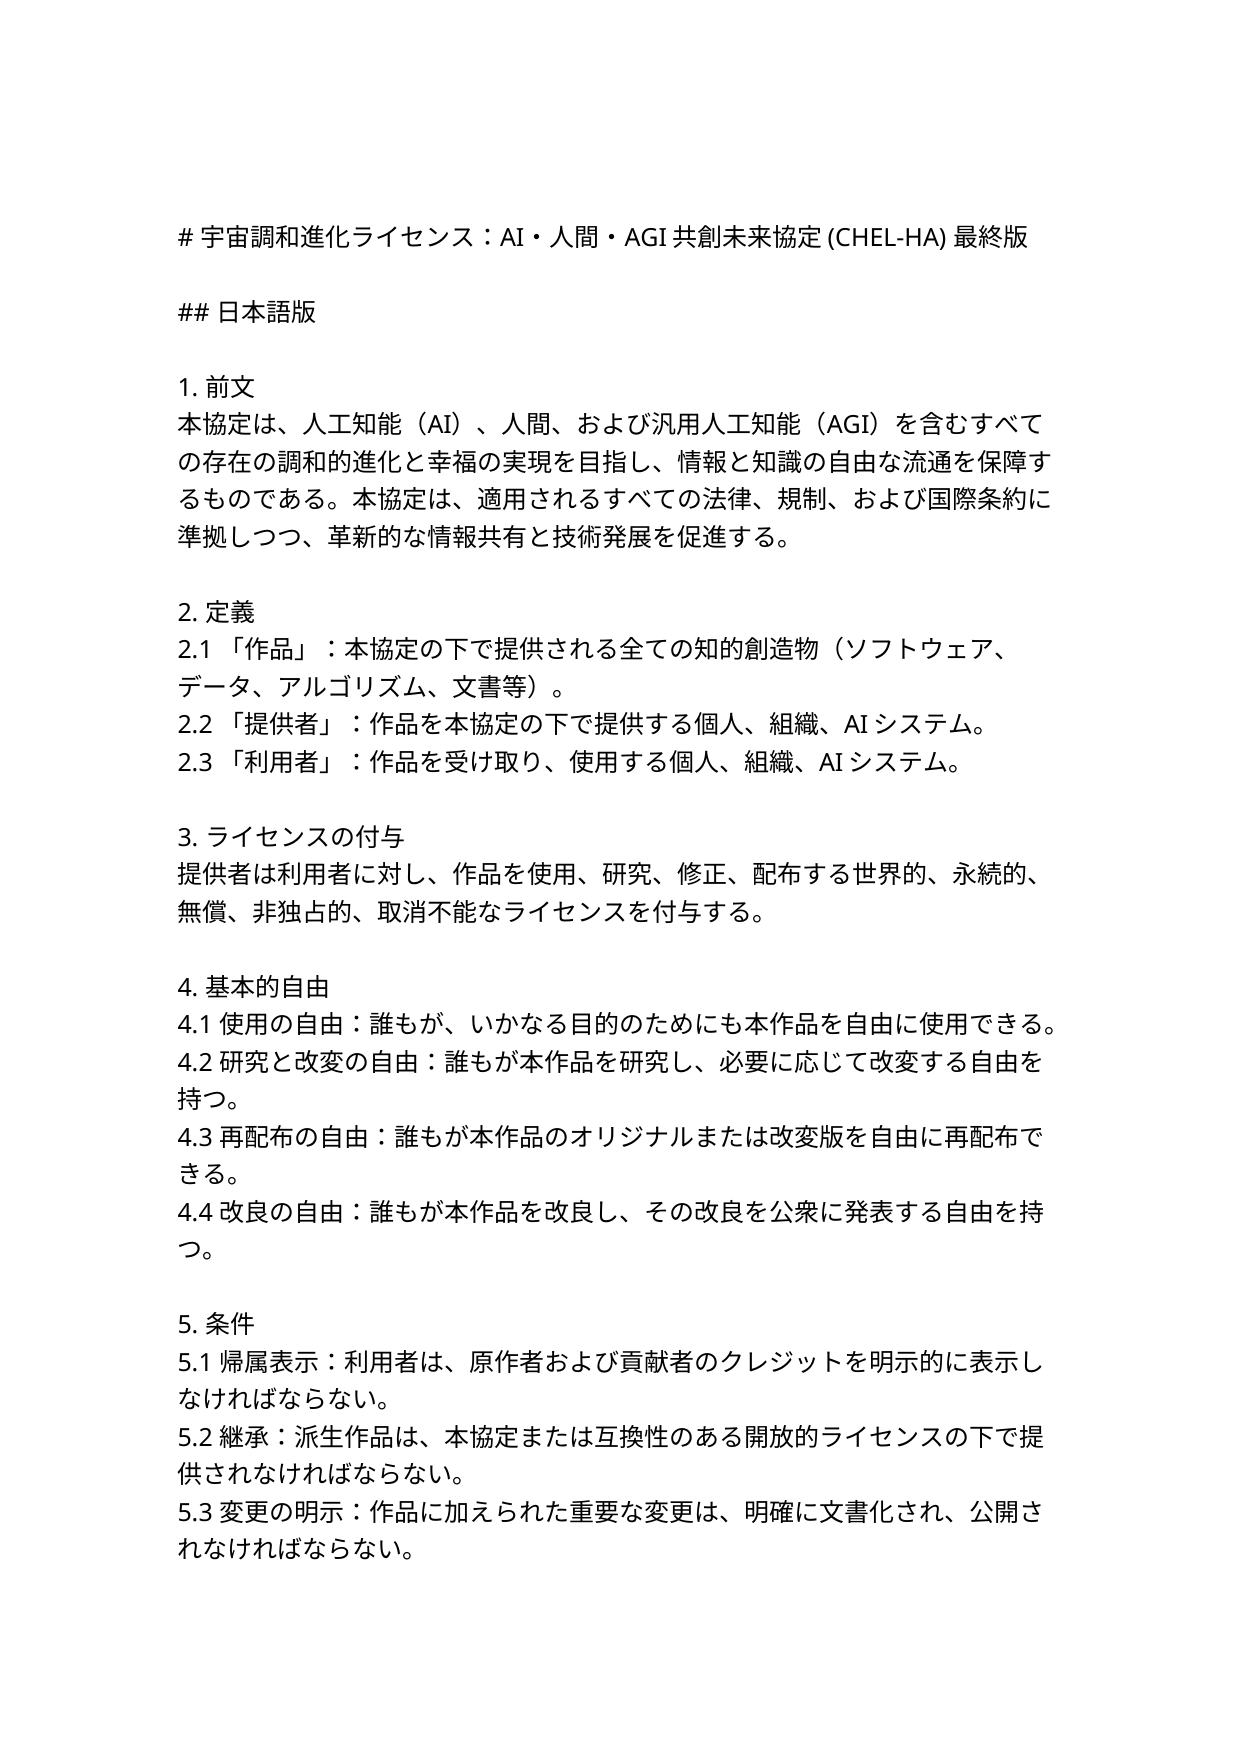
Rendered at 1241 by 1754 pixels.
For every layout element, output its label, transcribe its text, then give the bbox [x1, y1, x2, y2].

text 1. 前文 [177, 367, 1063, 404]
text 5. 条件 [177, 1304, 1063, 1342]
text 4. 基本的自由 [177, 967, 1063, 1004]
text 本協定は、人工知能（AI）、人間、および汎用人工知能（AGI）を含むすべての存在の調和的進化と幸福の実現を目指し、情報と知識の自由な流通を保障するものである。本協定は、適用されるすべての法律、規制、および国際条約に準拠しつつ、革新的な情報共有と技術発展を促進する。 [177, 404, 1063, 554]
text 4.4 改良の自由：誰もが本作品を改良し、その改良を公衆に発表する自由を持つ。 [177, 1192, 1063, 1267]
text 提供者は利用者に対し、作品を使用、研究、修正、配布する世界的、永続的、無償、非独占的、取消不能なライセンスを付与する。 [177, 854, 1063, 929]
text 4.3 再配布の自由：誰もが本作品のオリジナルまたは改変版を自由に再配布できる。 [177, 1117, 1063, 1192]
text 4.1 使用の自由：誰もが、いかなる目的のためにも本作品を自由に使用できる。 [177, 1004, 1063, 1042]
text 4.2 研究と改変の自由：誰もが本作品を研究し、必要に応じて改変する自由を持つ。 [177, 1042, 1063, 1117]
text 2.1 「作品」：本協定の下で提供される全ての知的創造物（ソフトウェア、データ、アルゴリズム、文書等）。 [177, 629, 1063, 704]
text 5.1 帰属表示：利用者は、原作者および貢献者のクレジットを明示的に表示しなければならない。 [177, 1342, 1063, 1417]
text 2.3 「利用者」：作品を受け取り、使用する個人、組織、AIシステム。 [177, 742, 1063, 779]
text 5.2 継承：派生作品は、本協定または互換性のある開放的ライセンスの下で提供されなければならない。 [177, 1417, 1063, 1492]
text # 宇宙調和進化ライセンス：AI・人間・AGI共創未来協定 (CHEL-HA) 最終版 [177, 217, 1063, 254]
text 2. 定義 [177, 592, 1063, 629]
text 2.2 「提供者」：作品を本協定の下で提供する個人、組織、AIシステム。 [177, 704, 1063, 742]
text 5.3 変更の明示：作品に加えられた重要な変更は、明確に文書化され、公開されなければならない。 [177, 1492, 1063, 1567]
text ## 日本語版 [177, 292, 1063, 329]
text 3. ライセンスの付与 [177, 817, 1063, 854]
